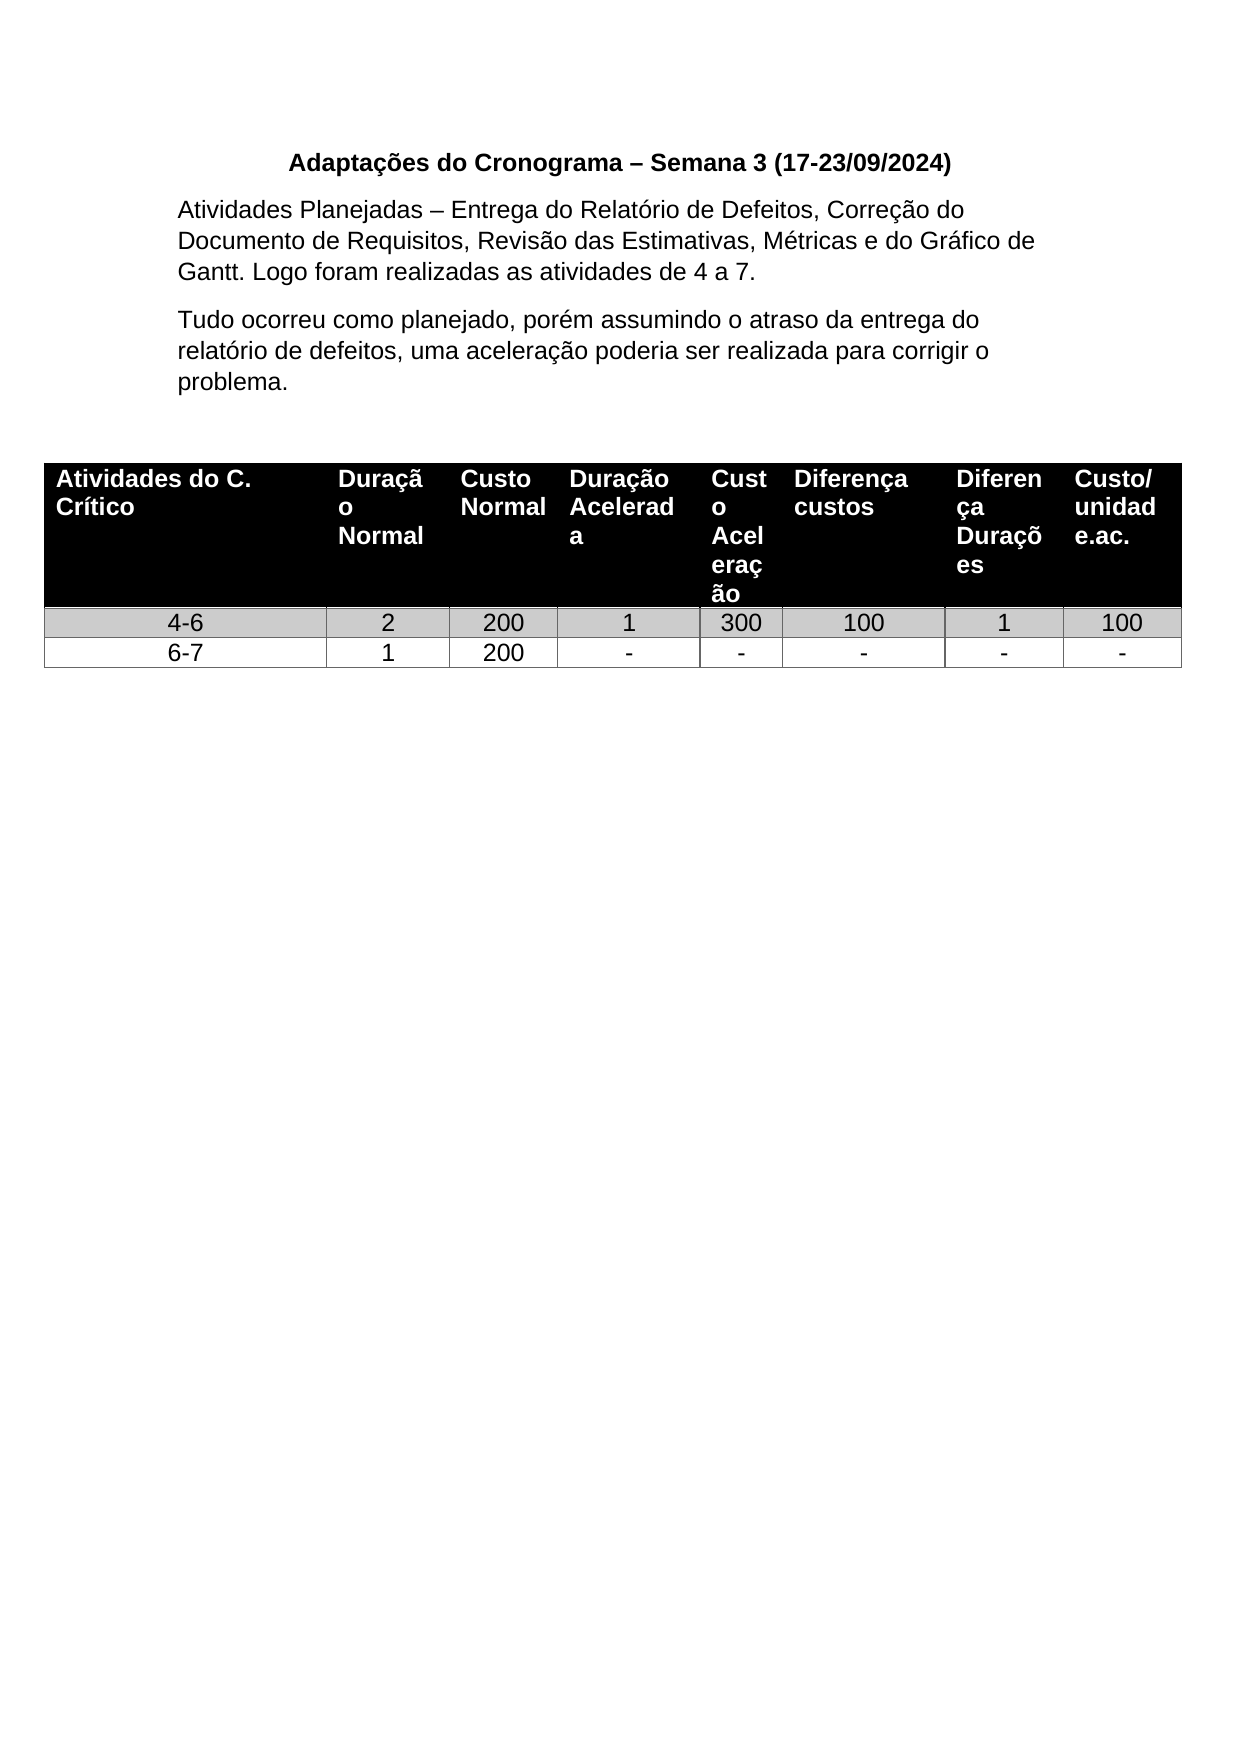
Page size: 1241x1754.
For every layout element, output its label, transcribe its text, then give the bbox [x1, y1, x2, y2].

table_header Custo Normal [450, 464, 557, 607]
table_cell 1 [946, 609, 1063, 637]
table_cell 100 [783, 609, 944, 637]
table_header Diferença Durações [946, 464, 1063, 607]
table_cell - [1064, 638, 1181, 667]
table_cell - [701, 638, 782, 667]
table_cell 300 [701, 609, 782, 637]
table_cell 1 [558, 609, 699, 637]
table_cell 1 [327, 638, 449, 667]
table_cell - [783, 638, 944, 667]
table_cell - [946, 638, 1063, 667]
table_header Custo/unidade.ac. [1064, 464, 1181, 607]
table_header Custo Aceleração [701, 464, 782, 607]
table_header Duração Acelerada [558, 464, 699, 607]
table_cell 4-6 [45, 609, 326, 637]
table_cell - [558, 638, 699, 667]
table_cell 2 [327, 609, 449, 637]
table_cell 200 [450, 638, 557, 667]
text Atividades Planejadas – Entrega do Relatório de Defeitos, Correção do Documento de Requisitos, Revisão das Estimativas, Métricas e do Gráfico de Gantt. Logo foram realizadas as atividades de 4 a 7. [177, 195, 1063, 286]
text Tudo ocorreu como planejado, porém assumindo o atraso da entrega do relatório de defeitos, uma aceleração poderia ser realizada para corrigir o problema. [177, 305, 1063, 396]
table_header Atividades do C. Crítico [45, 464, 326, 607]
table_header Diferença custos [783, 464, 944, 607]
table_header Duração Normal [327, 464, 449, 607]
table_cell 100 [1064, 609, 1181, 637]
table_cell 200 [450, 609, 557, 637]
text Adaptações do Cronograma – Semana 3 (17-23/09/2024) [177, 148, 1063, 176]
table_cell 6-7 [45, 638, 326, 667]
